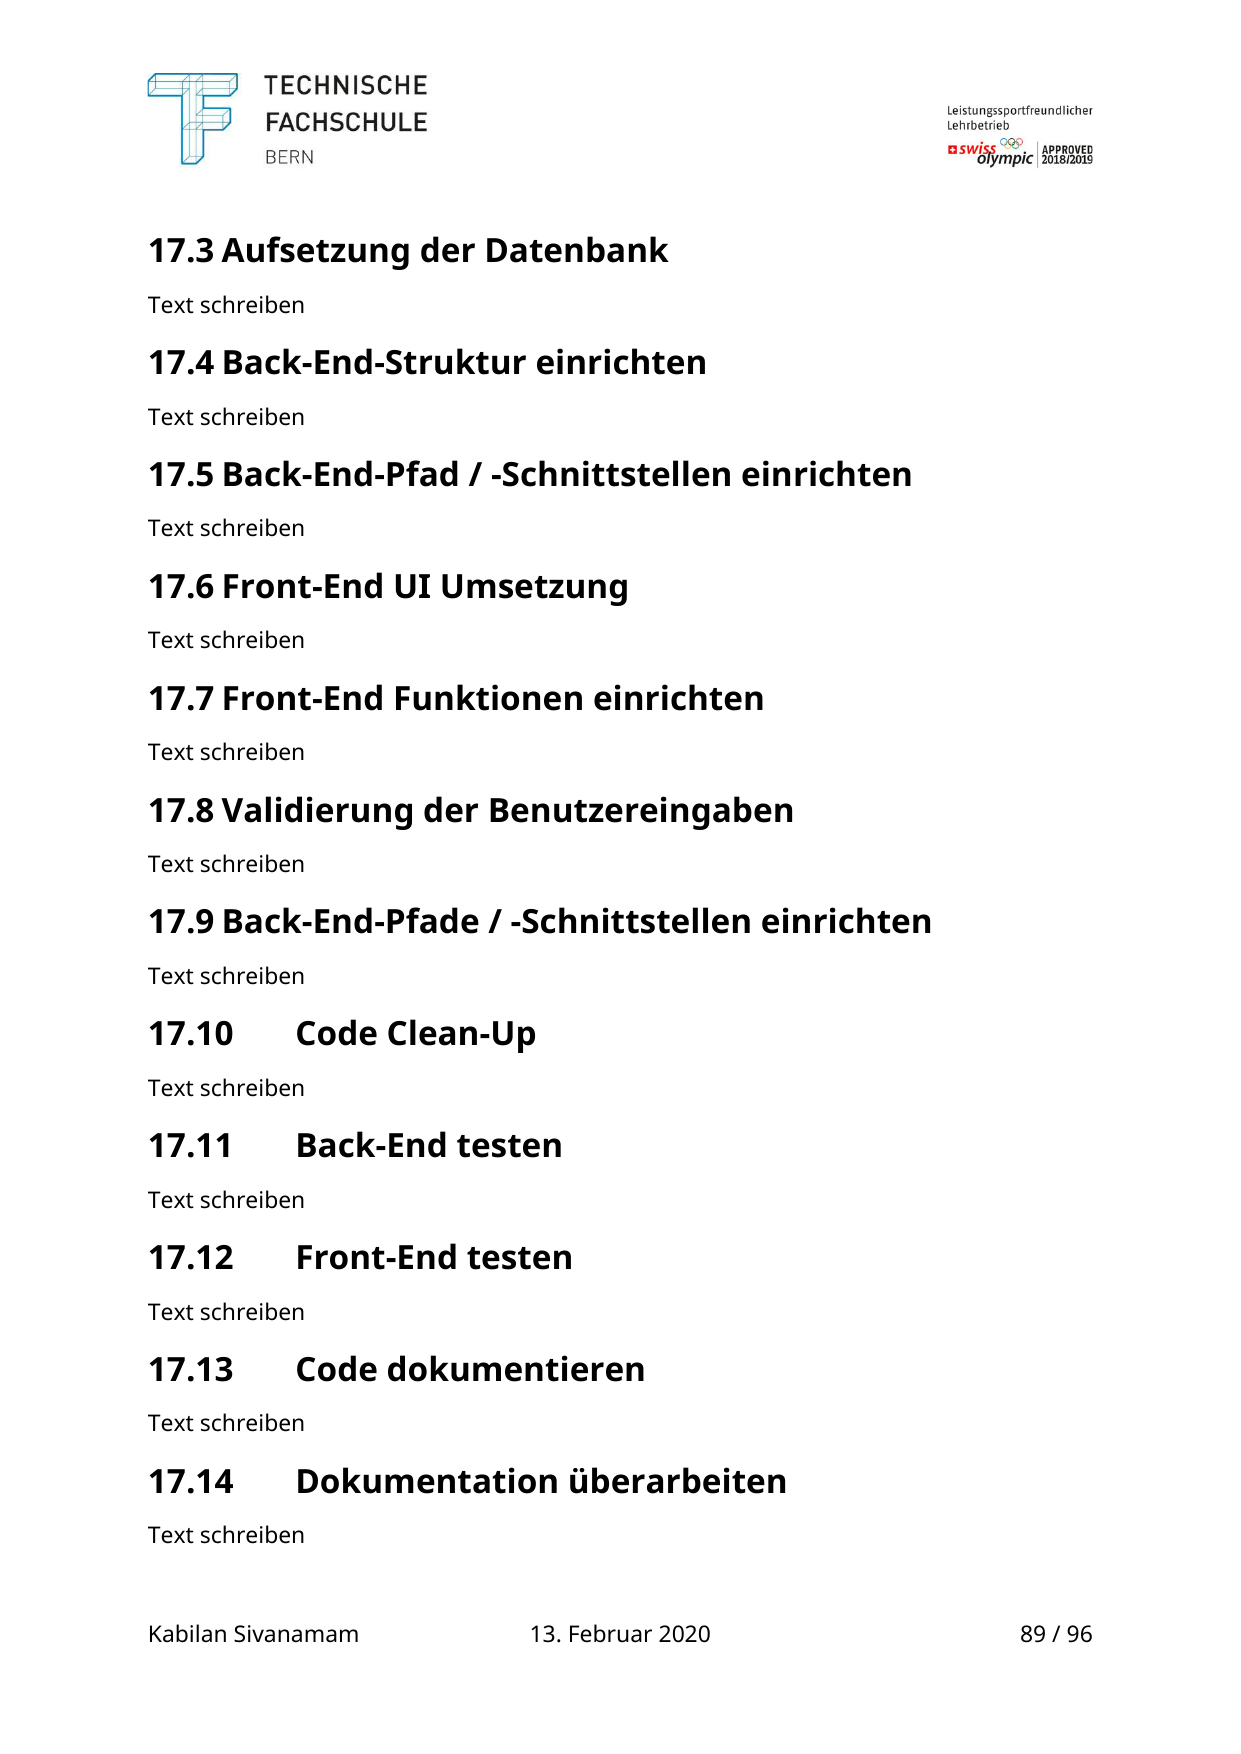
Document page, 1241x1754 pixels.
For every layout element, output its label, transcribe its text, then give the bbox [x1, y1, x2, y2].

subtitle Validierung der Benutzereingaben [148, 786, 1093, 832]
text Text schreiben [148, 848, 1093, 879]
text Text schreiben [148, 400, 1093, 432]
subtitle Aufsetzung der Datenbank [148, 227, 1093, 272]
picture [147, 73, 1093, 196]
subtitle Code dokumentieren [148, 1346, 1093, 1391]
subtitle Code Clean-Up [148, 1010, 1093, 1056]
subtitle Dokumentation überarbeiten [148, 1458, 1093, 1503]
subtitle Front-End Funktionen einrichten [148, 674, 1093, 720]
text Text schreiben [148, 960, 1093, 991]
text Text schreiben [148, 1295, 1093, 1327]
text Text schreiben [148, 1072, 1093, 1103]
subtitle Back-End-Struktur einrichten [148, 339, 1093, 384]
text Text schreiben [148, 1407, 1093, 1438]
text Text schreiben [148, 288, 1093, 320]
subtitle Back-End-Pfade / -Schnittstellen einrichten [148, 898, 1093, 944]
text Text schreiben [148, 624, 1093, 655]
text Text schreiben [148, 1519, 1093, 1550]
subtitle Back-End testen [148, 1122, 1093, 1167]
subtitle Back-End-Pfad / -Schnittstellen einrichten [148, 451, 1093, 496]
subtitle Front-End testen [148, 1234, 1093, 1279]
subtitle Front-End UI Umsetzung [148, 563, 1093, 608]
text Text schreiben [148, 512, 1093, 543]
text Text schreiben [148, 1183, 1093, 1215]
text Text schreiben [148, 736, 1093, 767]
